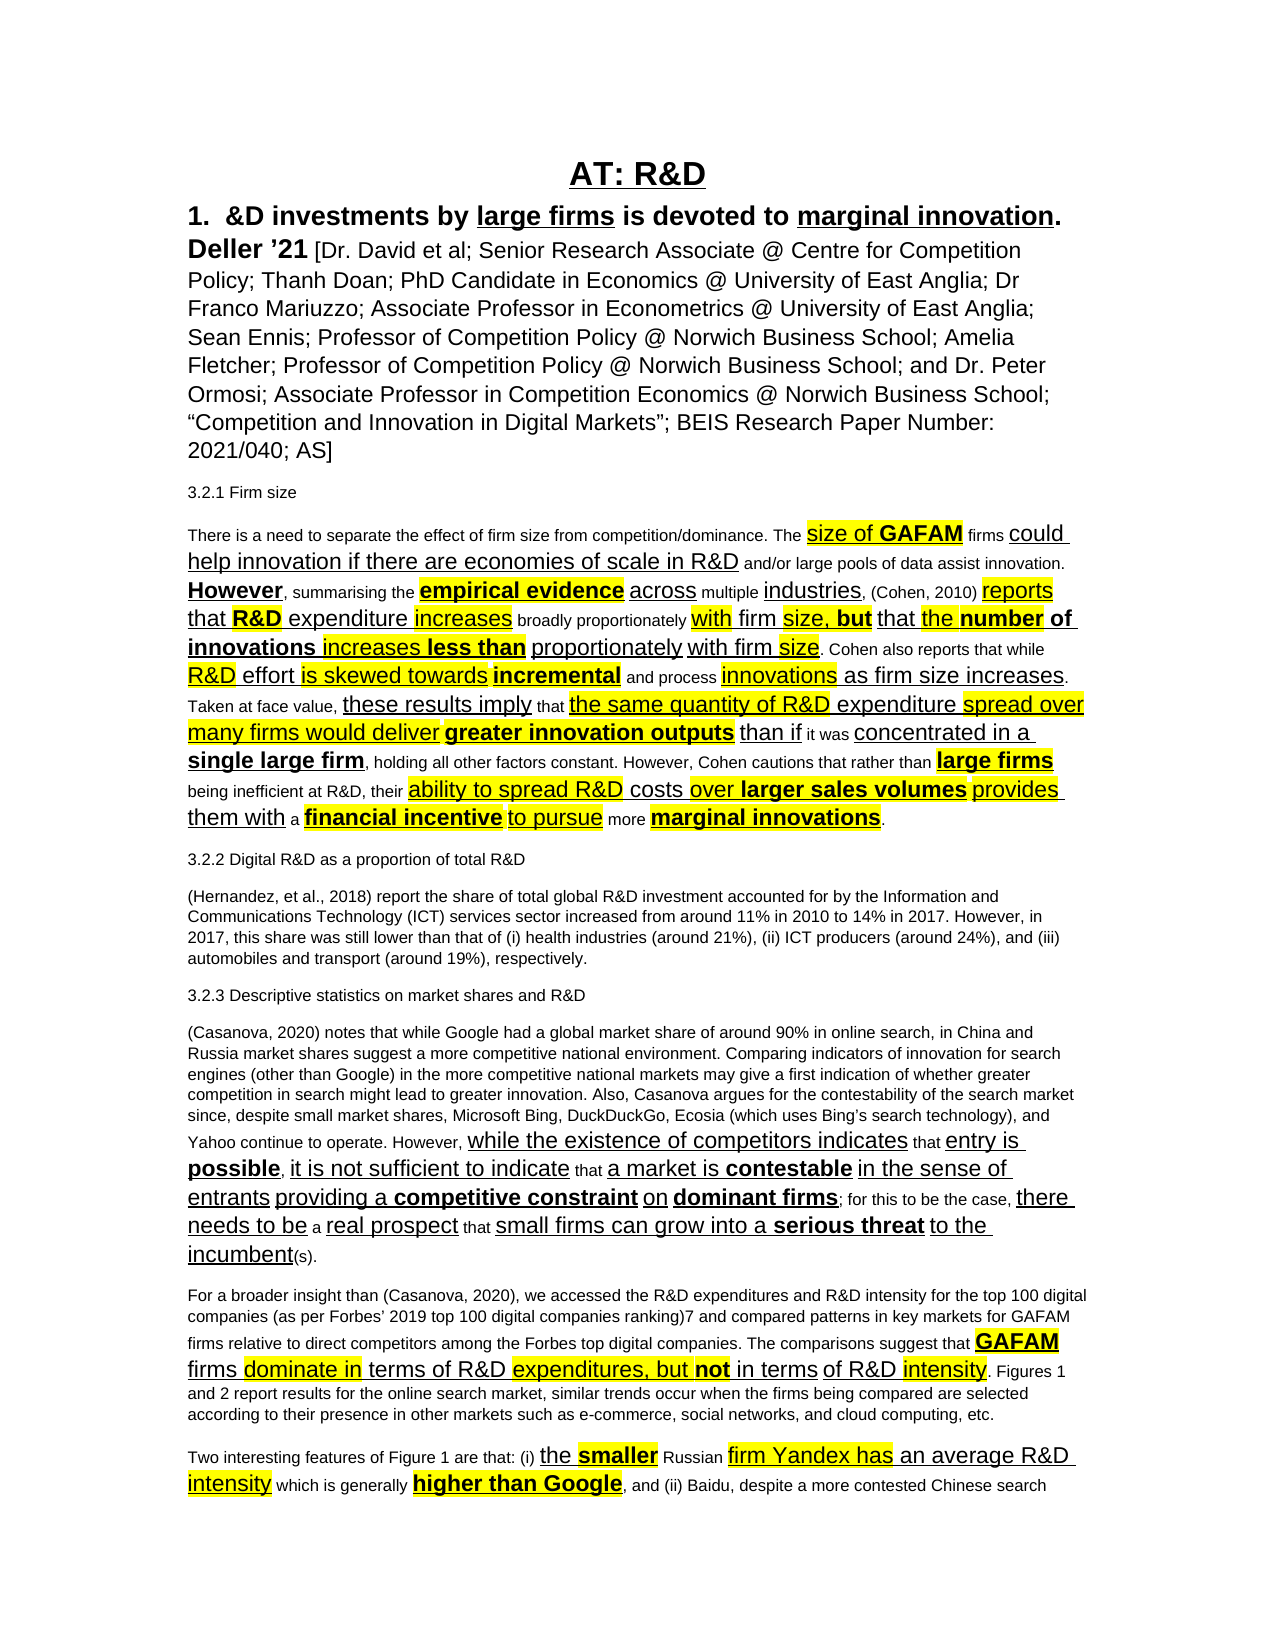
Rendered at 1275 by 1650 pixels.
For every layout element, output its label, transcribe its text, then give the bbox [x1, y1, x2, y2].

text (Hernandez, et al., 2018) report the share of total global R&D investment accounted for by the Information and Communications Technology (ICT) services sector increased from around 11% in 2010 to 14% in 2017. However, in 2017, this share was still lower than that of (i) health industries (around 21%), (ii) ICT producers (around 24%), and (iii) automobiles and transport (around 19%), respectively. [187, 887, 1087, 968]
text 3.2.3 Descriptive statistics on market shares and R&D [187, 986, 1087, 1005]
subtitle AT: R&D [187, 154, 1087, 193]
text 3.2.1 Firm size [187, 483, 1087, 502]
text (Casanova, 2020) notes that while Google had a global market share of around 90% in online search, in China and Russia market shares suggest a more competitive national environment. Comparing indicators of innovation for search engines (other than Google) in the more competitive national markets may give a first indication of whether greater competition in search might lead to greater innovation. Also, Casanova argues for the contestability of the search market since, despite small market shares, Microsoft Bing, DuckDuckGo, Ecosia (which uses Bing’s search technology), and Yahoo continue to operate. However, while the existence of competitors indicates that entry is possible, it is not sufficient to indicate that a market is contestable in the sense of entrants providing a competitive constraint on dominant firms; for this to be the case, there needs to be a real prospect that small firms can grow into a serious threat to the incumbent(s). [187, 1023, 1087, 1267]
text For a broader insight than (Casanova, 2020), we accessed the R&D expenditures and R&D intensity for the top 100 digital companies (as per Forbes’ 2019 top 100 digital companies ranking)7 and compared patterns in key markets for GAFAM firms relative to direct competitors among the Forbes top digital companies. The comparisons suggest that GAFAM firms dominate in terms of R&D expenditures, but not in terms of R&D intensity. Figures 1 and 2 report results for the online search market, similar trends occur when the firms being compared are selected according to their presence in other markets such as e-commerce, social networks, and cloud computing, etc. [187, 1286, 1087, 1424]
text 3.2.2 Digital R&D as a proportion of total R&D [187, 849, 1087, 868]
text Deller ’21 [Dr. David et al; Senior Research Associate @ Centre for Competition Policy; Thanh Doan; PhD Candidate in Economics @ University of East Anglia; Dr Franco Mariuzzo; Associate Professor in Econometrics @ University of East Anglia; Sean Ennis; Professor of Competition Policy @ Norwich Business School; Amelia Fletcher; Professor of Competition Policy @ Norwich Business School; and Dr. Peter Ormosi; Associate Professor in Competition Economics @ Norwich Business School; “Competition and Innovation in Digital Markets”; BEIS Research Paper Number: 2021/040; AS] [187, 233, 1087, 464]
subtitle &D investments by large firms is devoted to marginal innovation. [187, 200, 1087, 231]
text There is a need to separate the effect of firm size from competition/dominance. The size of GAFAM firms could help innovation if there are economies of scale in R&D and/or large pools of data assist innovation. However, summarising the empirical evidence across multiple industries, (Cohen, 2010) reports that R&D expenditure increases broadly proportionately with firm size, but that the number of innovations increases less than proportionately with firm size. Cohen also reports that while R&D effort is skewed towards incremental and process innovations as firm size increases. Taken at face value, these results imply that the same quantity of R&D expenditure spread over many firms would deliver greater innovation outputs than if it was concentrated in a single large firm, holding all other factors constant. However, Cohen cautions that rather than large firms being inefficient at R&D, their ability to spread R&D costs over larger sales volumes provides them with a financial incentive to pursue more marginal innovations. [187, 520, 1087, 831]
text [187, 1442, 1087, 1497]
